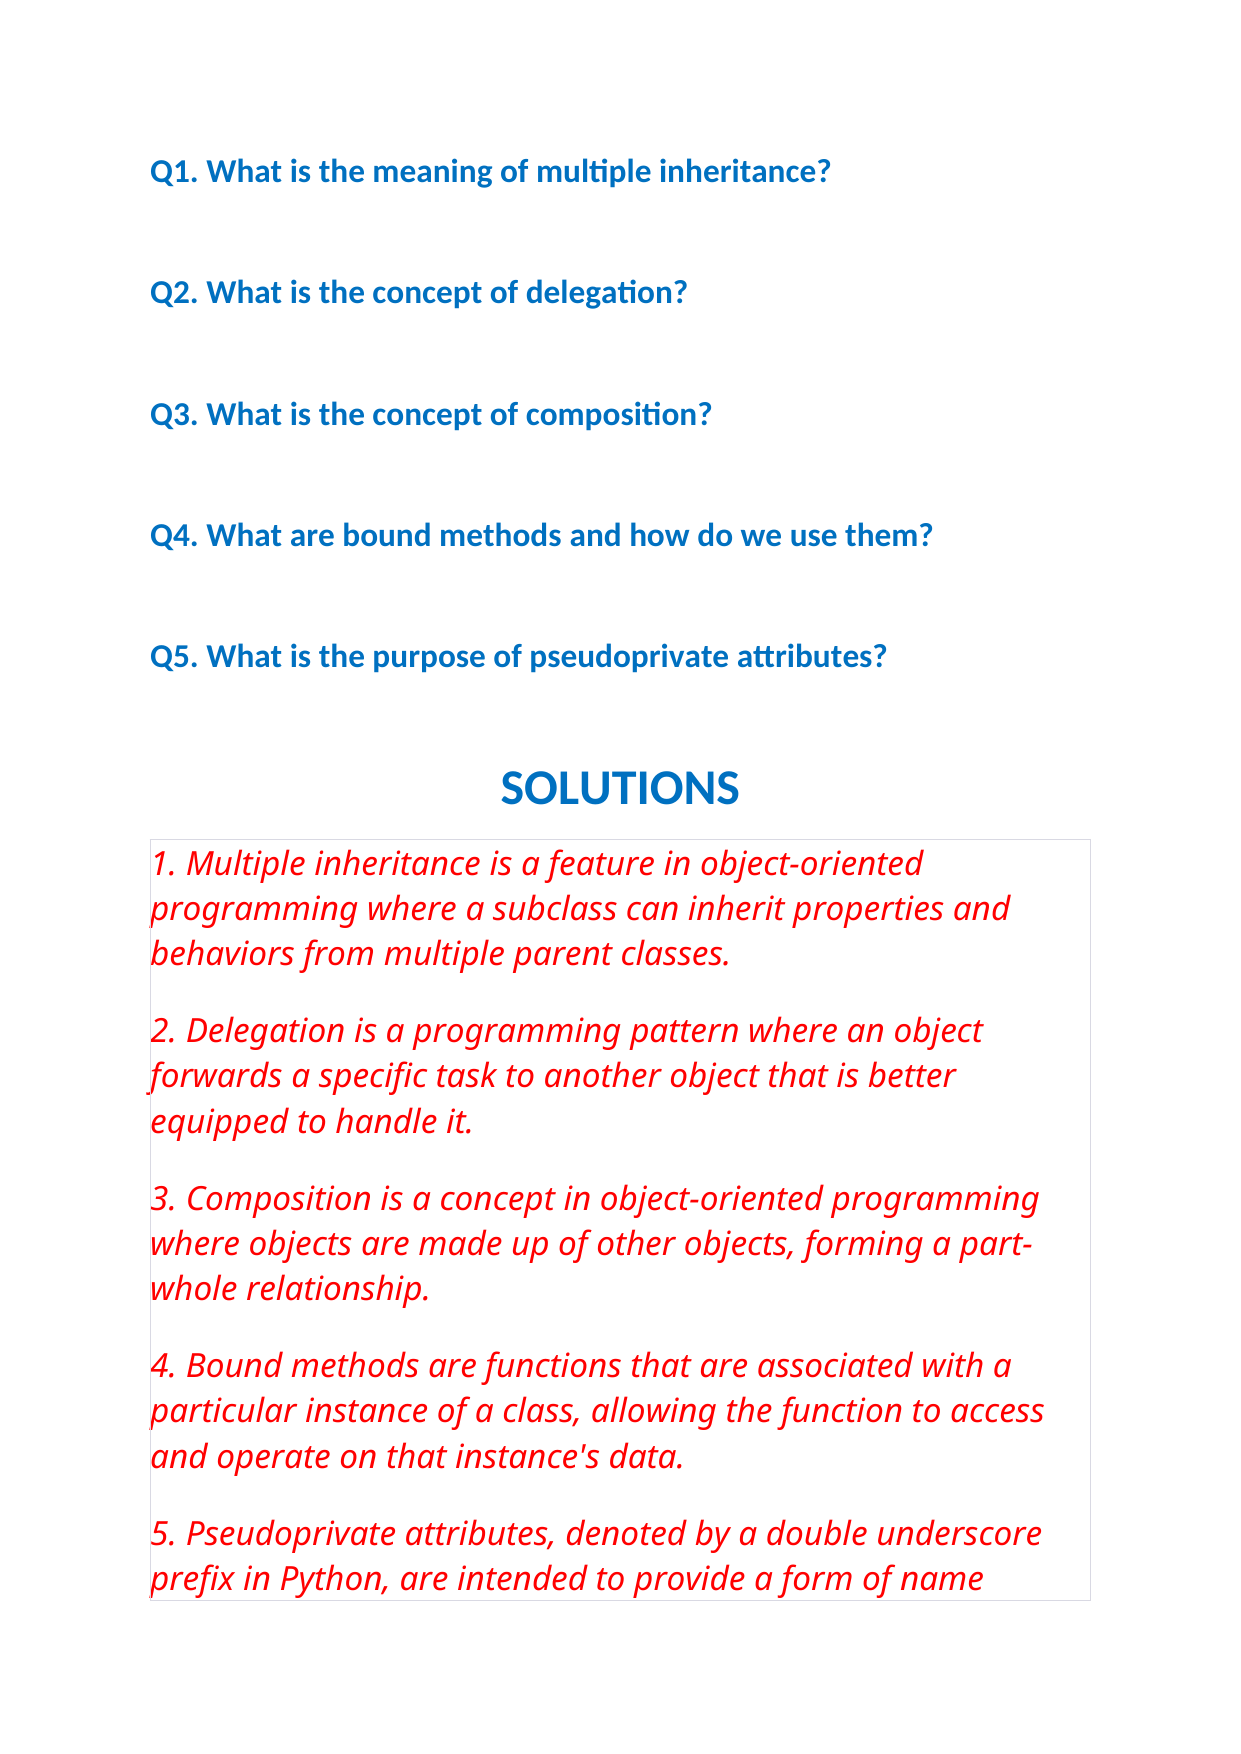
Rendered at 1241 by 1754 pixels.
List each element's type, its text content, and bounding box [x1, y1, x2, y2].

text 4. Bound methods are functions that are associated with a particular instance of a class, allowing the function to access and operate on that instance's data. [151, 1341, 1090, 1478]
text Q1. What is the meaning of multiple inheritance? [150, 150, 1090, 191]
text Q4. What are bound methods and how do we use them? [150, 514, 1090, 554]
text 2. Delegation is a programming pattern where an object forwards a specific task to another object that is better equipped to handle it. [151, 1006, 1090, 1143]
text Q3. What is the concept of composition? [150, 392, 1090, 433]
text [151, 1509, 1090, 1600]
text Q5. What is the purpose of pseudoprivate attributes? [150, 635, 1090, 676]
text 3. Composition is a concept in object-oriented programming where objects are made up of other objects, forming a part-whole relationship. [151, 1174, 1090, 1311]
text Q2. What is the concept of delegation? [150, 271, 1090, 312]
text SOLUTIONS [150, 756, 1090, 817]
text 1. Multiple inheritance is a feature in object-oriented programming where a subclass can inherit properties and behaviors from multiple parent classes. [151, 840, 1090, 976]
